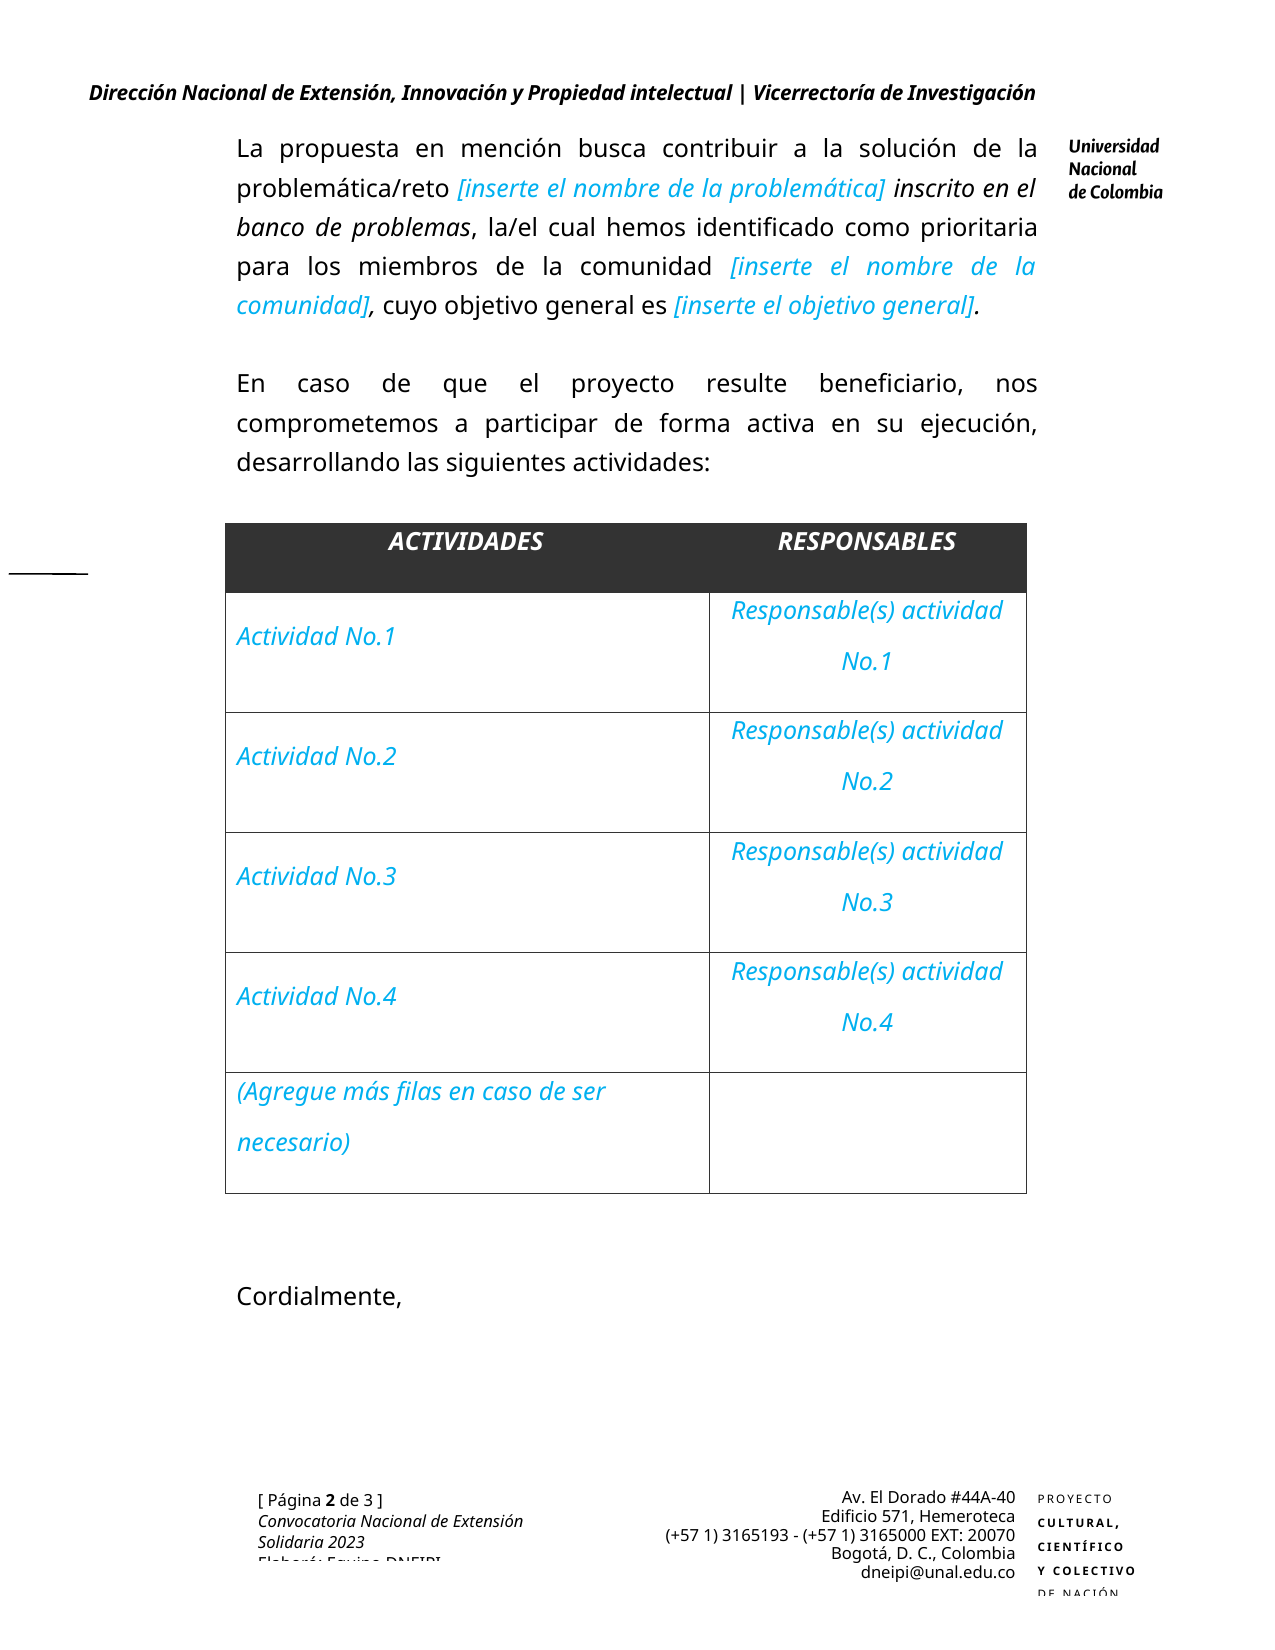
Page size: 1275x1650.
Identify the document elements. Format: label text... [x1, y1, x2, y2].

table_header RESPONSABLES [710, 524, 1026, 592]
table_cell Actividad No.2 [226, 713, 709, 832]
text Cordialmente, [236, 1278, 1039, 1313]
table_cell Responsable(s) actividad No.1 [710, 593, 1026, 712]
table_header ACTIVIDADES [226, 524, 709, 592]
table_cell Actividad No.3 [226, 833, 709, 952]
table_cell Actividad No.4 [226, 953, 709, 1072]
text La propuesta en mención busca contribuir a la solución de la problemática/reto [inserte el nombre de la problemática] inscrito en el banco de problemas, la/el cual hemos identificado como prioritaria para los miembros de la comunidad [inserte el nombre de la comunidad], cuyo objetivo general es [inserte el objetivo general]. [236, 131, 1039, 322]
picture [1060, 131, 1172, 205]
table_cell Responsable(s) actividad No.2 [710, 713, 1026, 832]
table_cell Actividad No.1 [226, 593, 709, 712]
table_cell (Agregue más filas en caso de ser necesario) [226, 1073, 709, 1192]
table_cell Responsable(s) actividad No.3 [710, 833, 1026, 952]
table_cell [710, 1073, 1026, 1192]
text En caso de que el proyecto resulte beneficiario, nos comprometemos a participar de forma activa en su ejecución, desarrollando las siguientes actividades: [236, 366, 1039, 478]
table_cell Responsable(s) actividad No.4 [710, 953, 1026, 1072]
